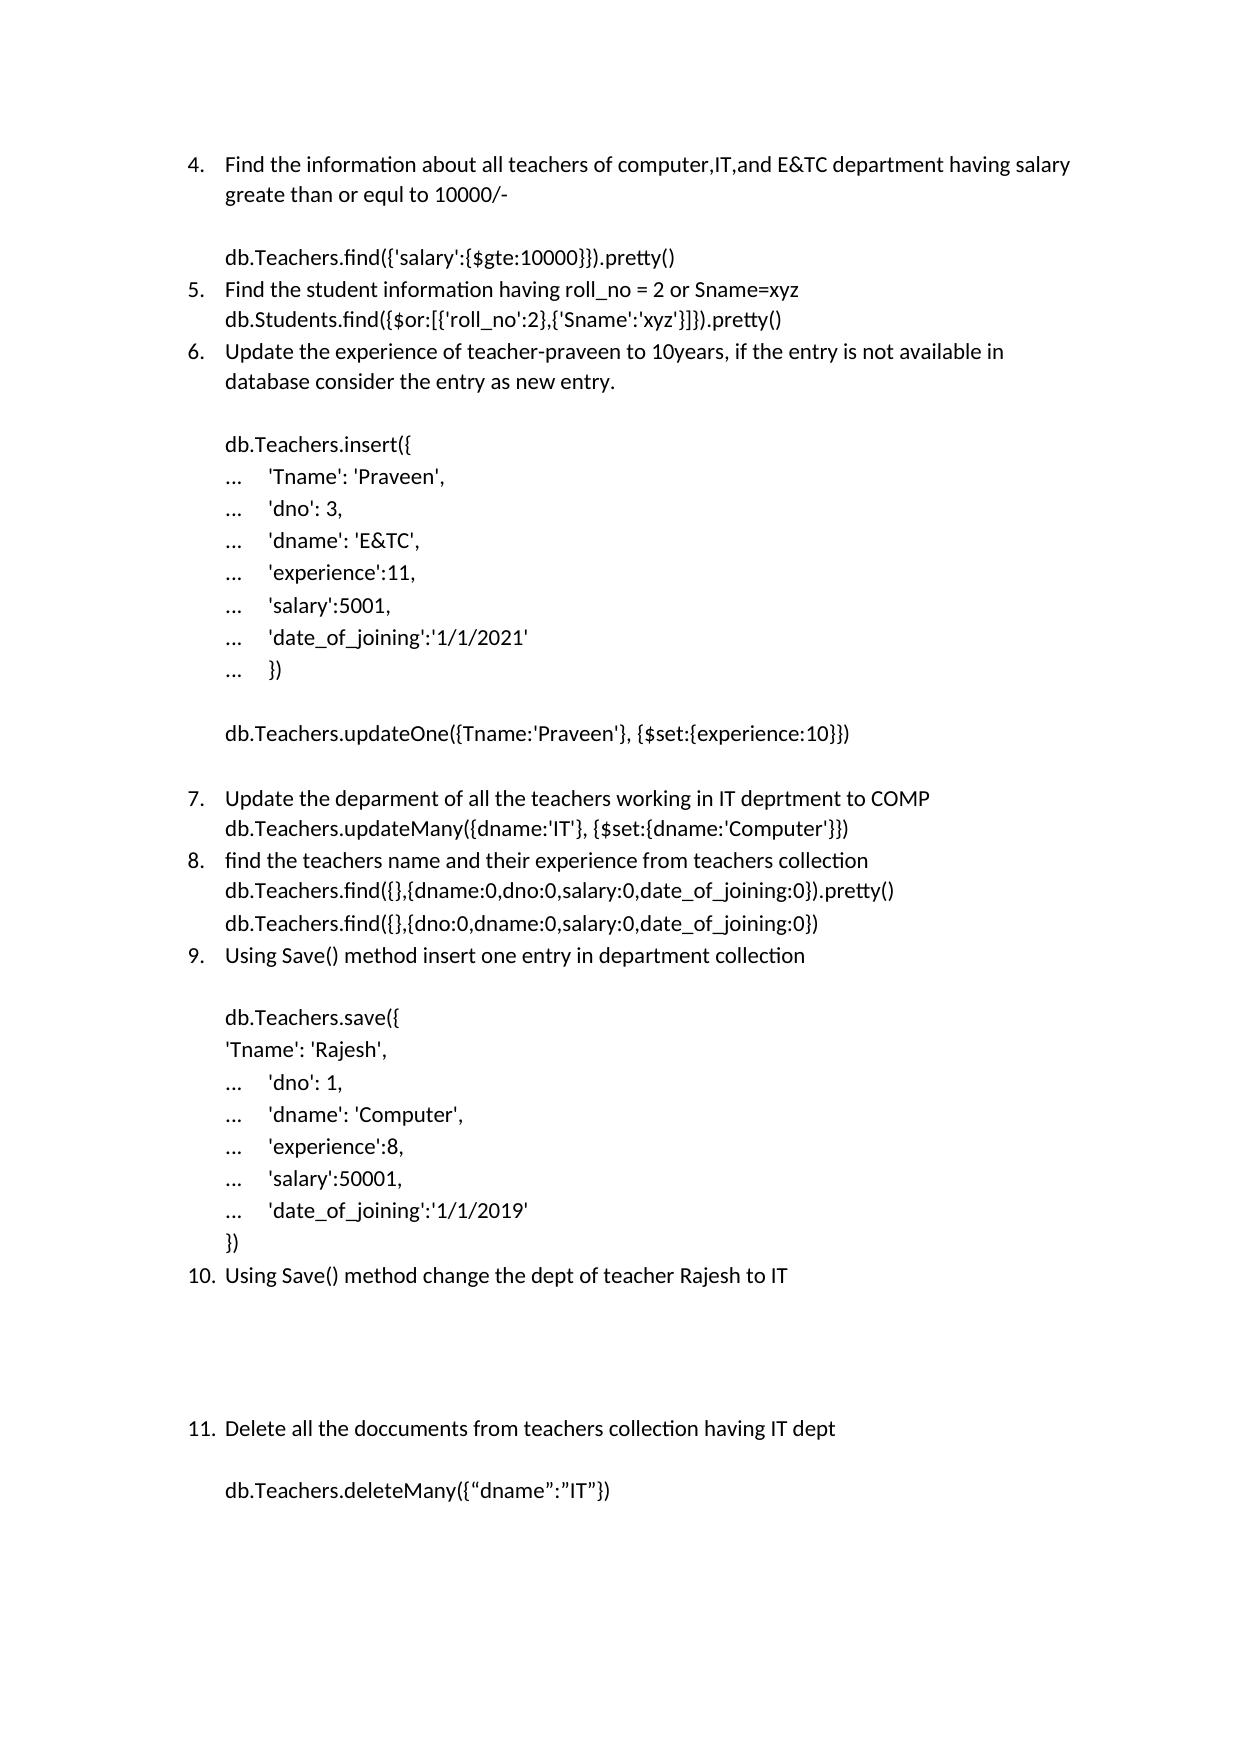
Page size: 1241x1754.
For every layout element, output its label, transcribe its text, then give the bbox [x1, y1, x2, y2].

list Using Save() method insert one entry in department collection [187, 941, 1090, 969]
list db.Teachers.updateMany({dname:'IT'}, {$set:{dname:'Computer'}}) [225, 814, 1090, 842]
list db.Students.find({$or:[{'roll_no':2},{'Sname':'xyz'}]}).pretty() [225, 305, 1090, 333]
list ... 'dname': 'E&TC', [225, 526, 1090, 554]
list 'Tname': 'Rajesh', [225, 1035, 1090, 1063]
list ... 'experience':11, [225, 558, 1090, 587]
list db.Teachers.save({ [225, 1003, 1090, 1031]
list Update the deparment of all the teachers working in IT deprtment to COMP [187, 784, 1090, 812]
list db.Teachers.deleteMany({“dname”:”IT”}) [225, 1476, 1090, 1504]
list db.Teachers.find({},{dno:0,dname:0,salary:0,date_of_joining:0}) [225, 909, 1090, 937]
list }) [225, 1228, 1090, 1257]
list ... 'Tname': 'Praveen', [225, 462, 1090, 490]
list db.Teachers.find({},{dname:0,dno:0,salary:0,date_of_joining:0}).pretty() [225, 876, 1090, 904]
list ... 'dname': 'Computer', [225, 1100, 1090, 1128]
list db.Teachers.updateOne({Tname:'Praveen'}, {$set:{experience:10}}) [225, 719, 1090, 747]
list Find the information about all teachers of computer,IT,and E&TC department having salary greate than or equl to 10000/- [187, 150, 1090, 208]
list Using Save() method change the dept of teacher Rajesh to IT [187, 1261, 1090, 1289]
list ... 'salary':50001, [225, 1164, 1090, 1192]
list ... 'date_of_joining':'1/1/2021' [225, 623, 1090, 651]
list Delete all the doccuments from teachers collection having IT dept [187, 1414, 1090, 1442]
list ... 'dno': 1, [225, 1068, 1090, 1096]
list ... 'salary':5001, [225, 591, 1090, 619]
list db.Teachers.find({'salary':{$gte:10000}}).pretty() [225, 243, 1090, 271]
list ... 'date_of_joining':'1/1/2019' [225, 1196, 1090, 1224]
list ... 'dno': 3, [225, 494, 1090, 522]
list ... 'experience':8, [225, 1132, 1090, 1160]
list ... }) [225, 655, 1090, 683]
list find the teachers name and their experience from teachers collection [187, 846, 1090, 874]
list db.Teachers.insert({ [225, 430, 1090, 458]
list Update the experience of teacher-praveen to 10years, if the entry is not available in database consider the entry as new entry. [187, 337, 1090, 395]
list Find the student information having roll_no = 2 or Sname=xyz [187, 275, 1090, 303]
